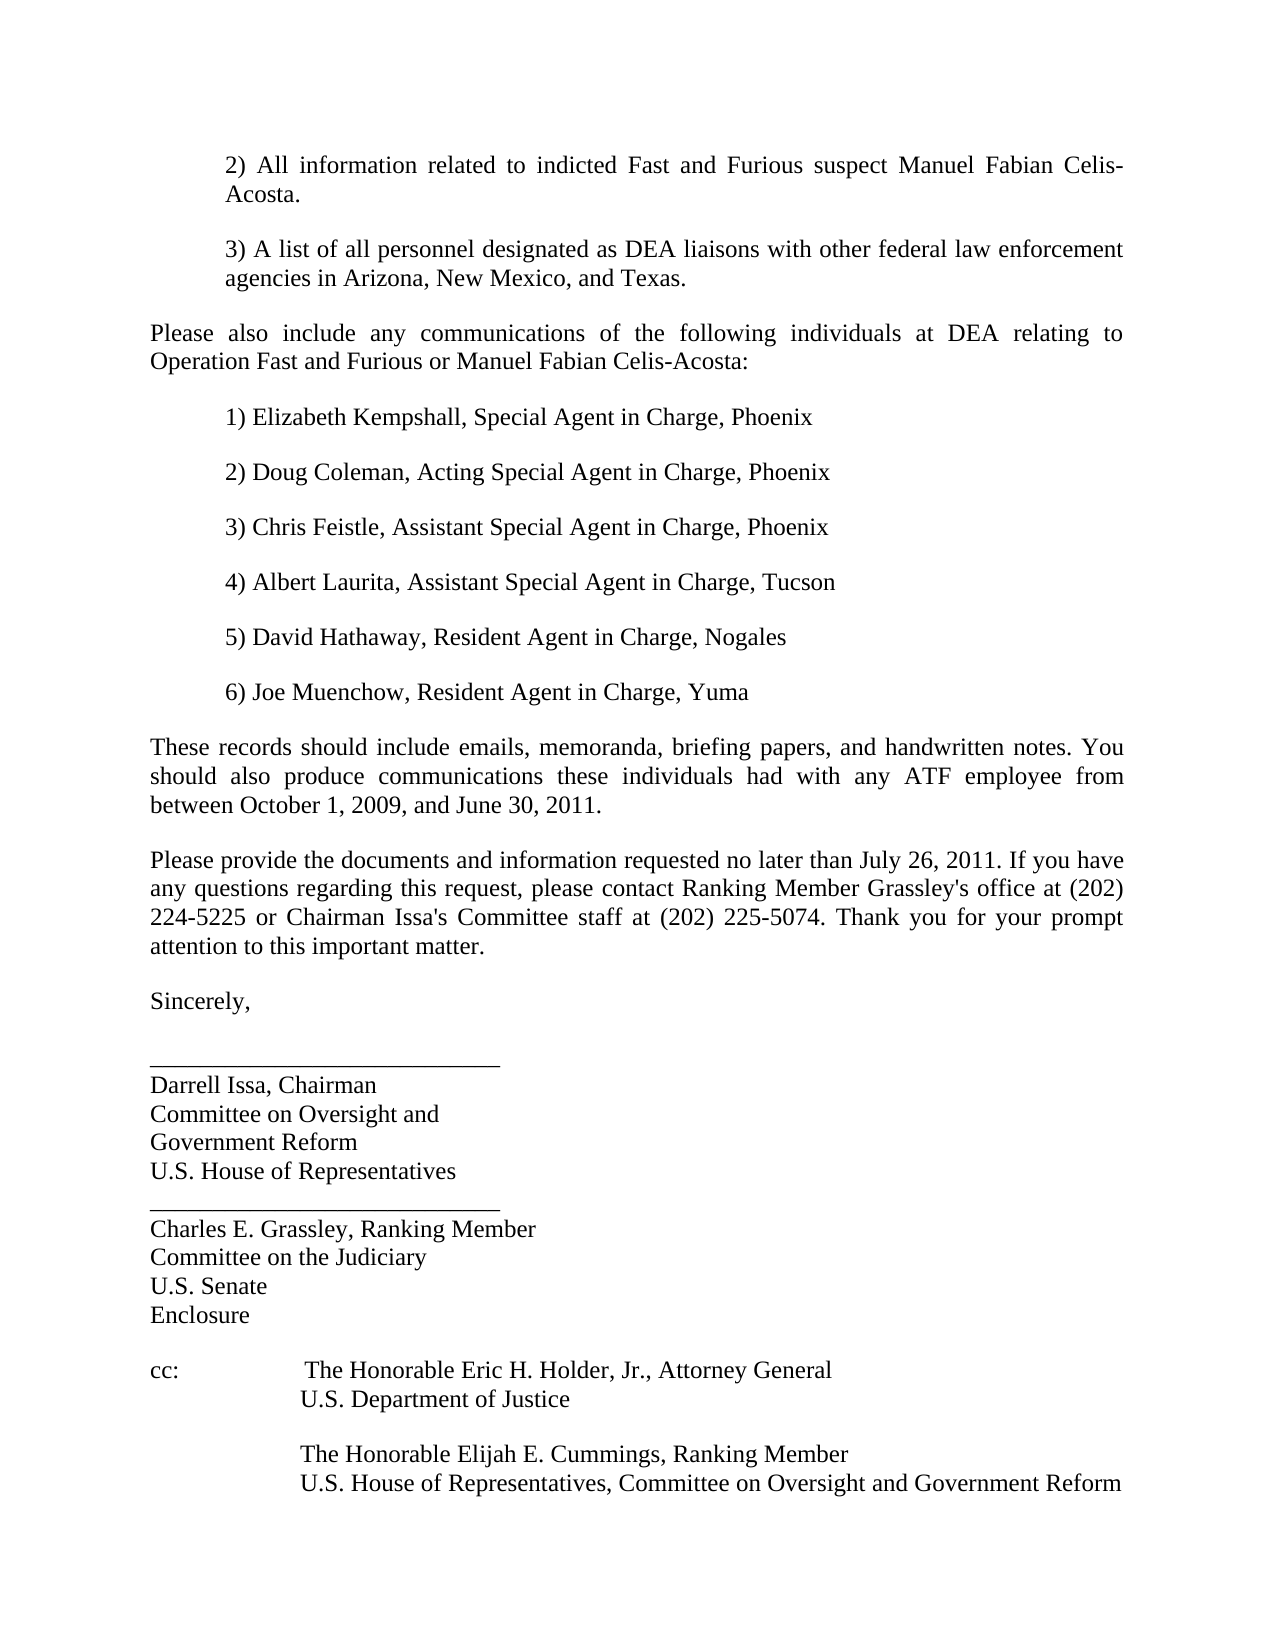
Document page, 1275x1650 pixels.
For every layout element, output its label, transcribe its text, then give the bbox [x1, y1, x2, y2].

text 3) A list of all personnel designated as DEA liaisons with other federal law enforcement agencies in Arizona, New Mexico, and Texas. [225, 234, 1125, 291]
text 1) Elizabeth Kempshall, Special Agent in Charge, Phoenix [225, 402, 1125, 430]
text The Honorable Elijah E. Cummings, Ranking Member [150, 1439, 1125, 1468]
text Government Reform [150, 1127, 1125, 1156]
text ____________________________ [150, 1185, 1125, 1214]
text Committee on the Judiciary [150, 1242, 1125, 1271]
text 4) Albert Laurita, Assistant Special Agent in Charge, Tucson [225, 567, 1125, 596]
text 3) Chris Feistle, Assistant Special Agent in Charge, Phoenix [225, 512, 1125, 541]
text Enclosure [150, 1300, 1125, 1329]
text Committee on Oversight and [150, 1099, 1125, 1127]
text 2) Doug Coleman, Acting Special Agent in Charge, Phoenix [225, 457, 1125, 485]
text U.S. House of Representatives [150, 1156, 1125, 1185]
text Please also include any communications of the following individuals at DEA relating to Operation Fast and Furious or Manuel Fabian Celis-Acosta: [150, 318, 1125, 375]
text Please provide the documents and information requested no later than July 26, 2011. If you have any questions regarding this request, please contact Ranking Member Grassley's office at (202) 224-5225 or Chairman Issa's Committee staff at (202) 225-5074. Thank you for your prompt attention to this important matter. [150, 845, 1125, 960]
text These records should include emails, memoranda, briefing papers, and handwritten notes. You should also produce communications these individuals had with any ATF employee from between October 1, 2009, and June 30, 2011. [150, 732, 1125, 818]
text U.S. Department of Justice [150, 1384, 1125, 1413]
text 5) David Hathaway, Resident Agent in Charge, Nogales [225, 622, 1125, 651]
text Darrell Issa, Chairman [150, 1070, 1125, 1099]
text ____________________________ [150, 1041, 1125, 1070]
text Sincerely, [150, 986, 1125, 1015]
text 6) Joe Muenchow, Resident Agent in Charge, Yuma [225, 677, 1125, 706]
text U.S. House of Representatives, Committee on Oversight and Government Reform [150, 1468, 1125, 1496]
text cc: The Honorable Eric H. Holder, Jr., Attorney General [150, 1355, 1125, 1384]
text 2) All information related to indicted Fast and Furious suspect Manuel Fabian Celis-Acosta. [225, 150, 1125, 207]
text Charles E. Grassley, Ranking Member [150, 1214, 1125, 1242]
text U.S. Senate [150, 1271, 1125, 1300]
